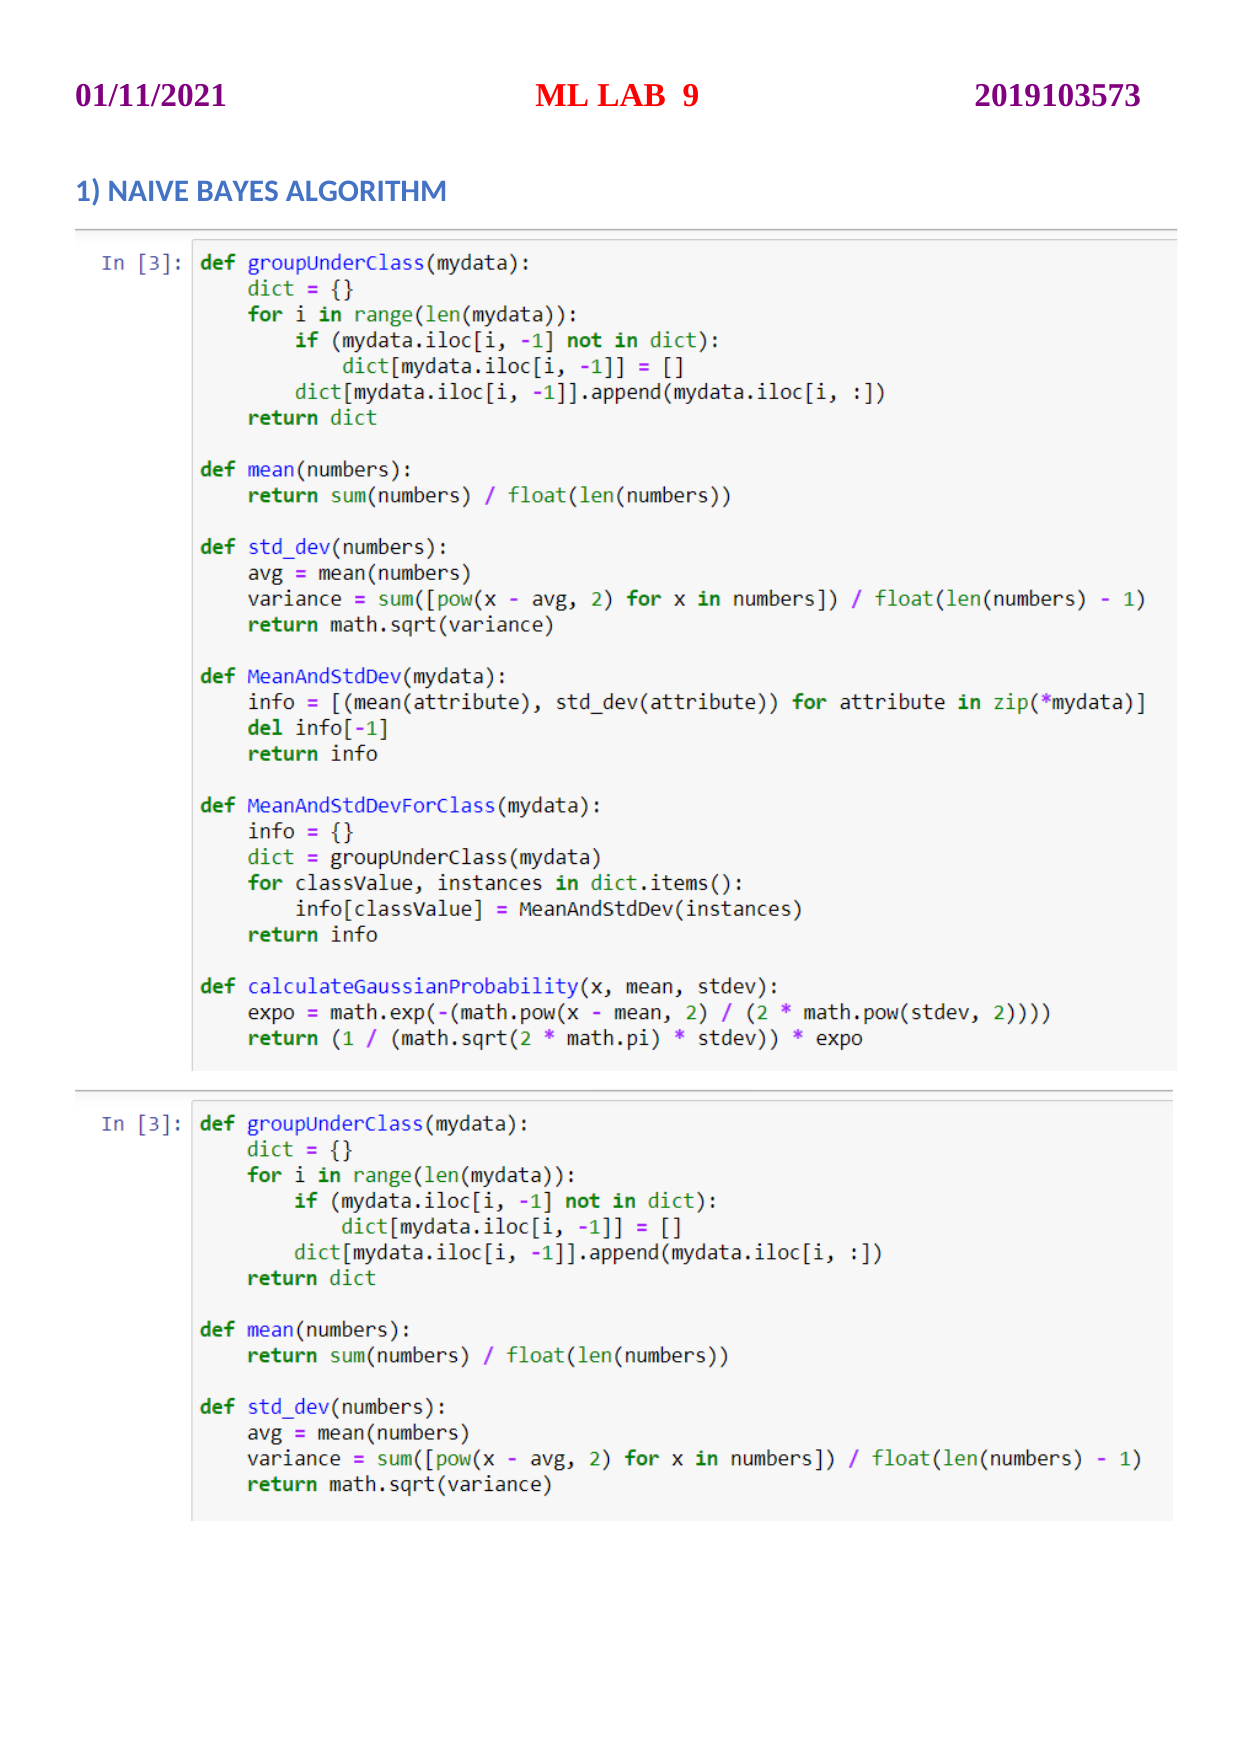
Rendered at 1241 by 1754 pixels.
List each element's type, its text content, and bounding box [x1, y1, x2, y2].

text 01/11/2021 ML LAB 9 2019103573 [75, 75, 1165, 113]
picture [75, 228, 1178, 1071]
text 1) NAIVE BAYES ALGORITHM [75, 171, 1165, 209]
picture [75, 1089, 1173, 1521]
